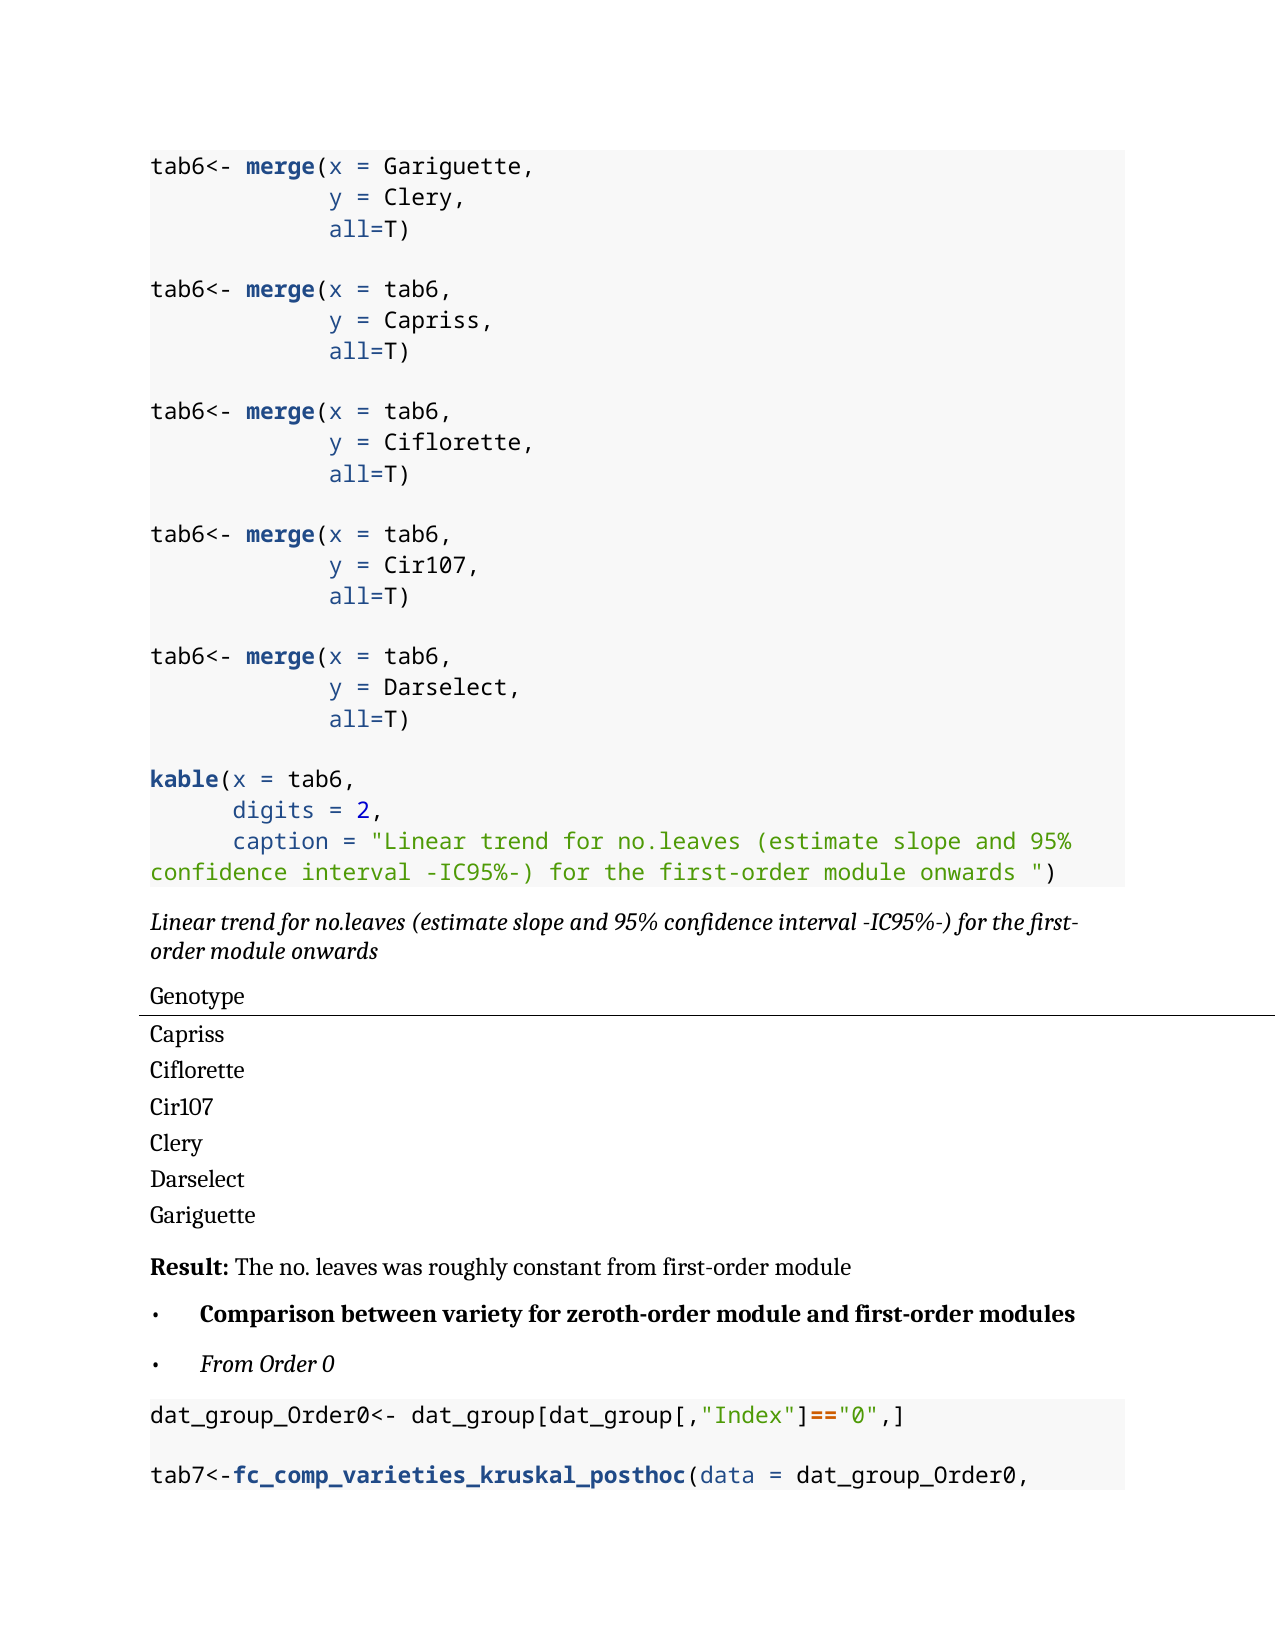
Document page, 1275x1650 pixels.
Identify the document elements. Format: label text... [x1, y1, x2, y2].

text Linear trend for no.leaves (estimate slope and 95% confidence interval -IC95%-) for the first-order module onwards [150, 908, 1125, 966]
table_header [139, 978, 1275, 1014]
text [150, 150, 1125, 887]
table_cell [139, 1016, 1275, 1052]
text Result: The no. leaves was roughly constant from first-order module [150, 1252, 1125, 1281]
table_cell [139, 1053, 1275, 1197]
list From Order 0 [150, 1349, 1125, 1378]
list Comparison between variety for zeroth-order module and first-order modules [150, 1300, 1125, 1329]
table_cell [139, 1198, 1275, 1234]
